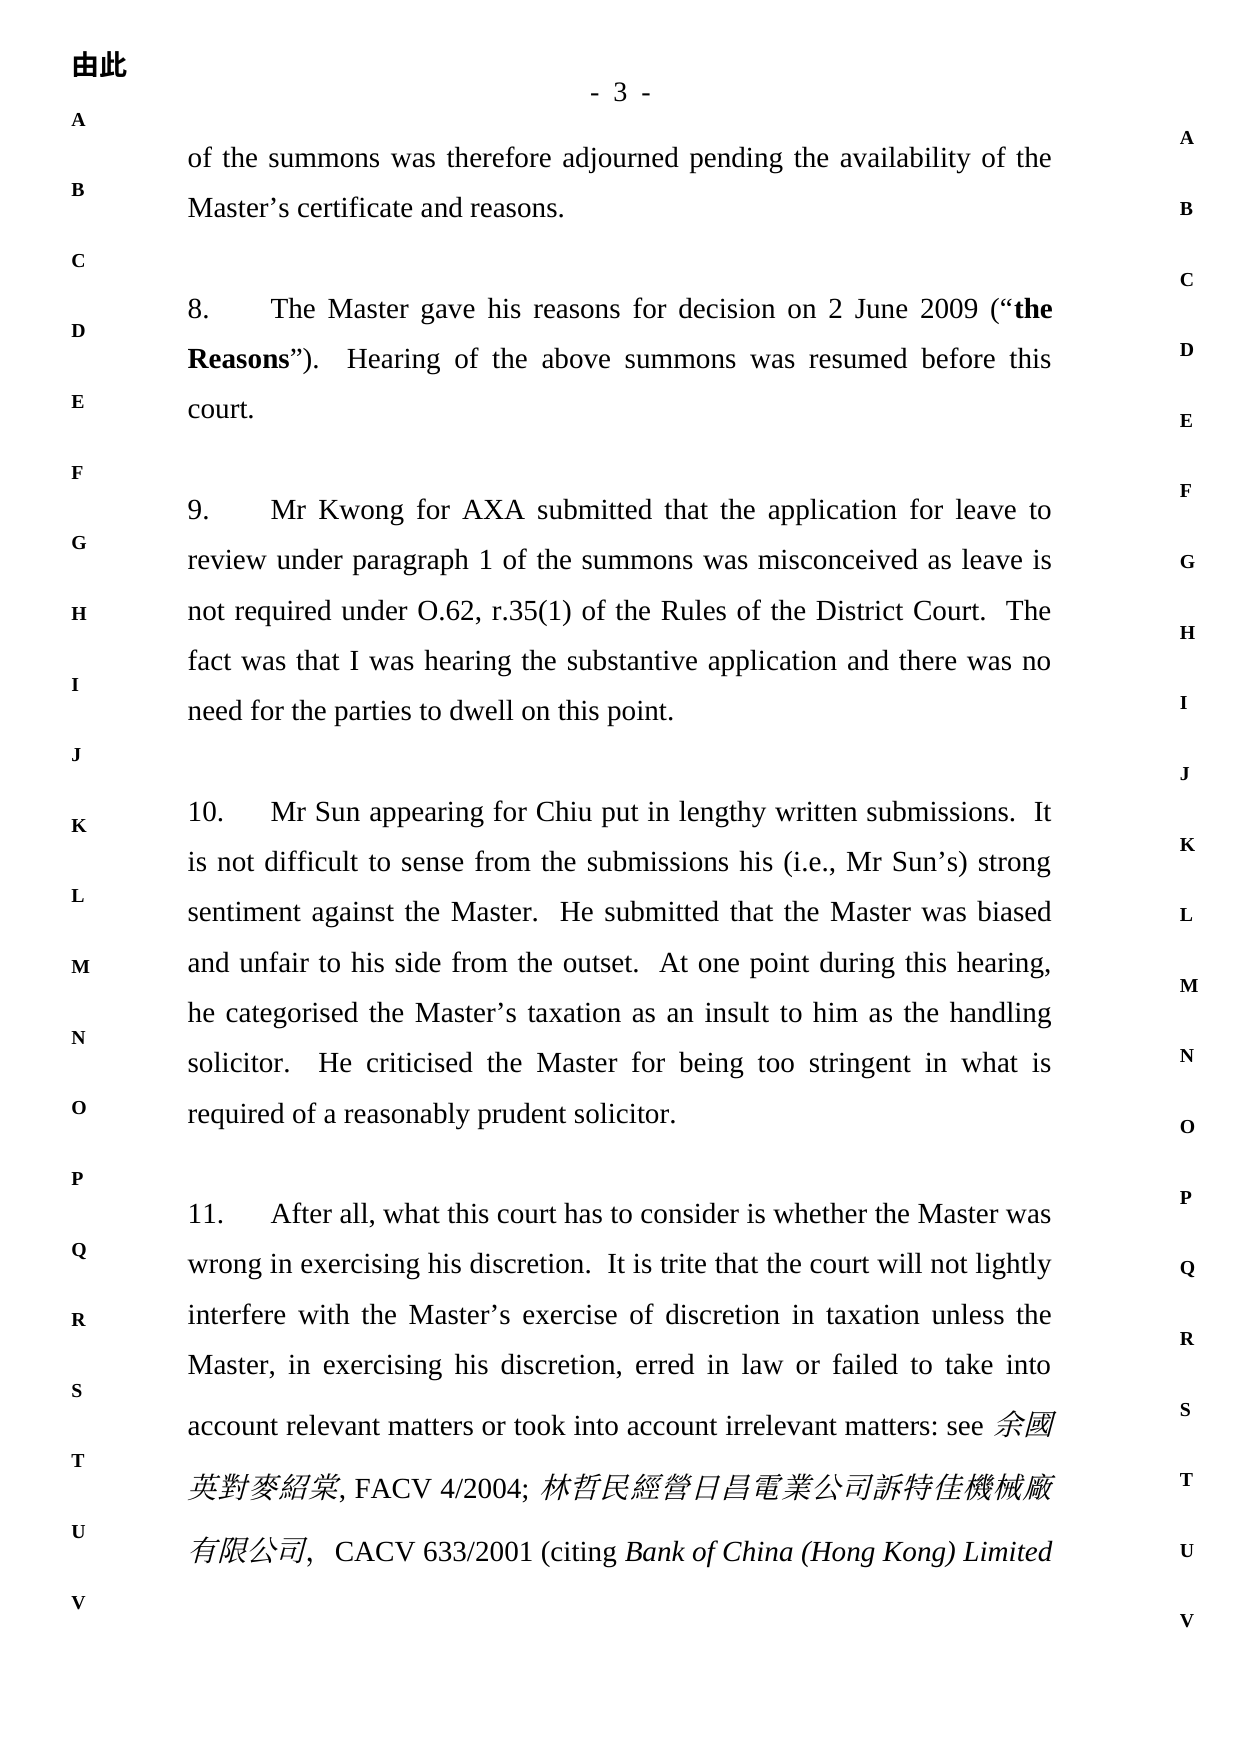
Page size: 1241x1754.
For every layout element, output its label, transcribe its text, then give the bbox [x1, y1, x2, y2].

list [187, 140, 1053, 224]
list The Master gave his reasons for decision on 2 June 2009 (“the Reasons”). Hearing of the above summons was resumed before this court. [187, 291, 1053, 425]
list Mr Sun appearing for Chiu put in lengthy written submissions. It is not difficult to sense from the submissions his (i.e., Mr Sun’s) strong sentiment against the Master. He submitted that the Master was biased and unfair to his side from the outset. At one point during this hearing, he categorised the Master’s taxation as an insult to him as the handling solicitor. He criticised the Master for being too stringent in what is required of a reasonably prudent solicitor. [187, 794, 1053, 1129]
list Mr Kwong for AXA submitted that the application for leave to review under paragraph 1 of the summons was misconceived as leave is not required under O.62, r.35(1) of the Rules of the District Court. The fact was that I was hearing the substantive application and there was no need for the parties to dwell on this point. [187, 492, 1053, 727]
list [187, 1196, 1053, 1569]
